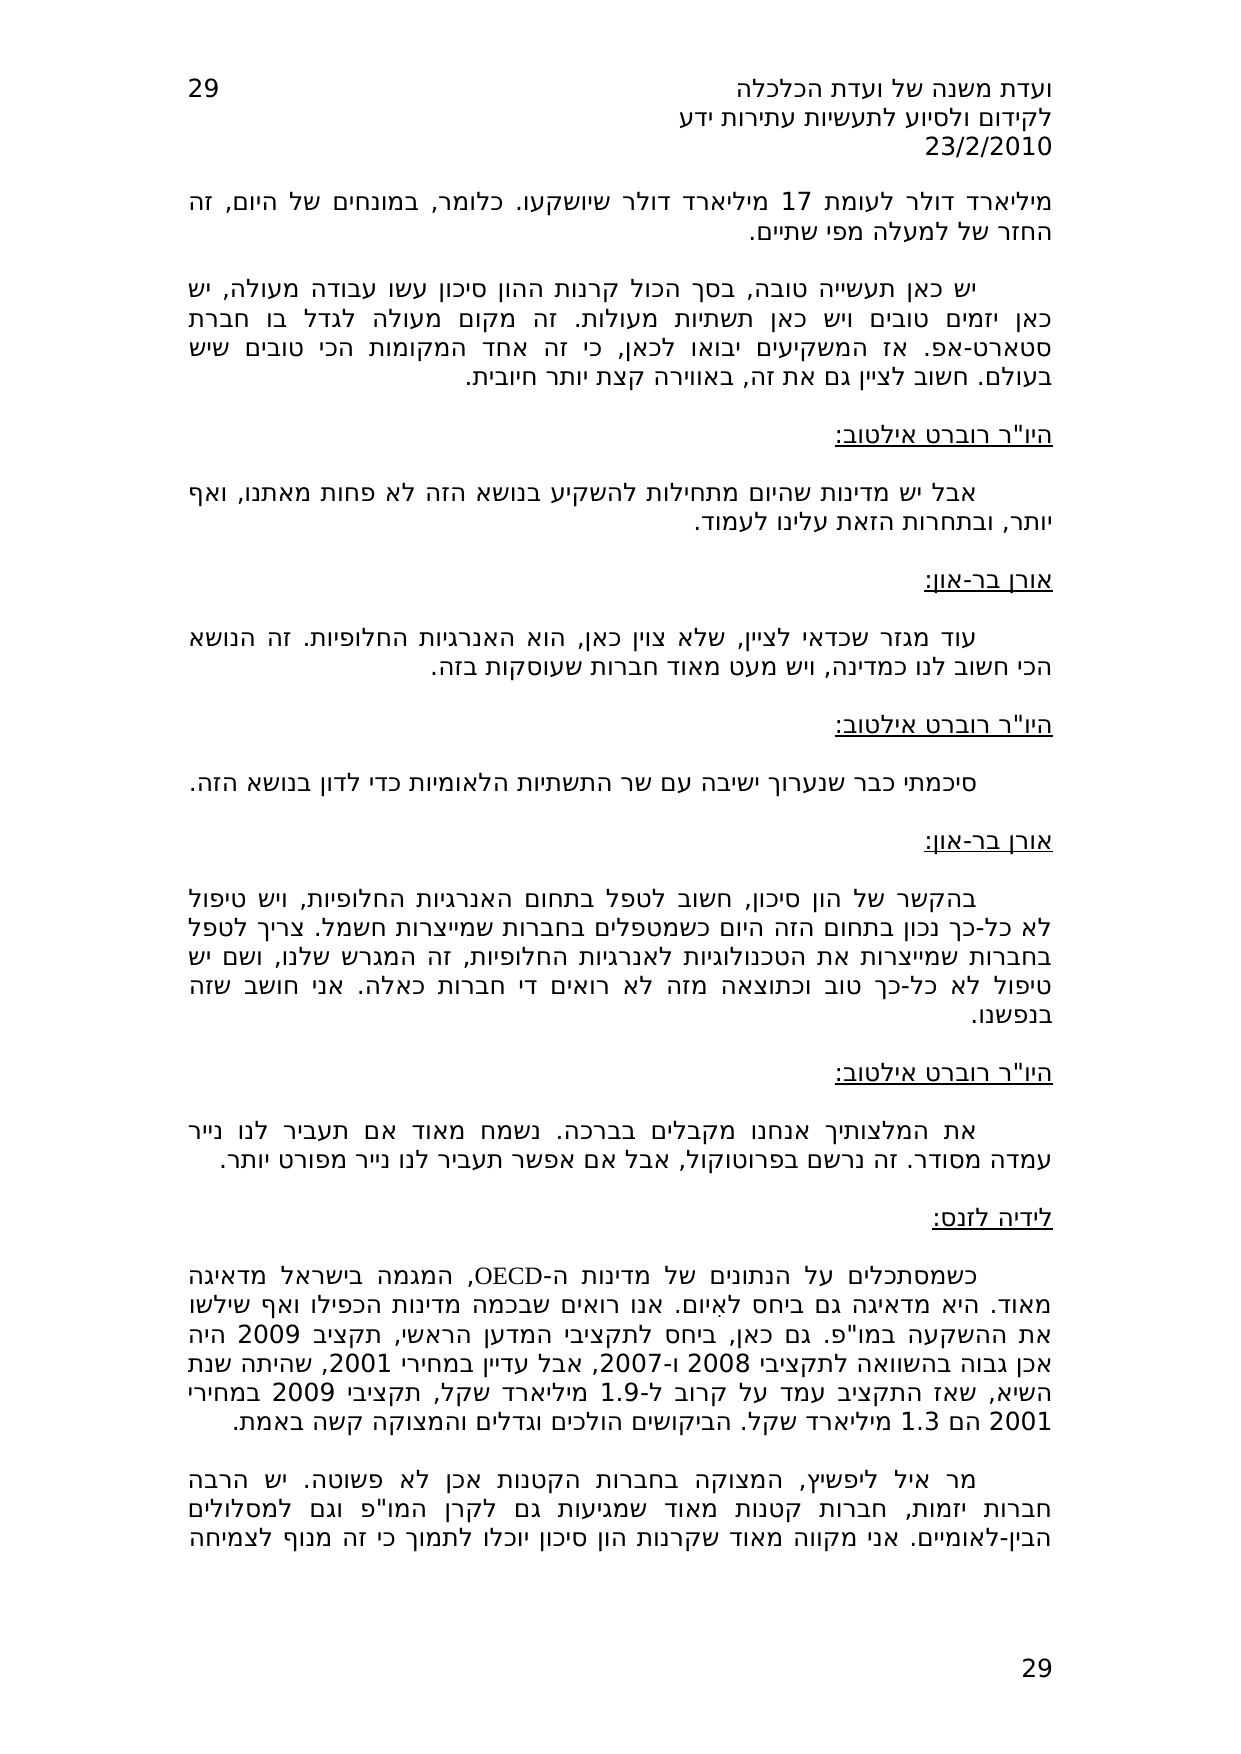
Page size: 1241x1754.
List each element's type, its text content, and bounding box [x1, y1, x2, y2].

text אבל יש מדינות שהיום מתחילות להשקיע בנושא הזה לא פחות מאתנו, ואף יותר, ובתחרות הזאת עלינו לעמוד. [187, 478, 1053, 536]
text כשמסתכלים על הנתונים של מדינות ה-OECD, המגמה בישראל מדאיגה מאוד. היא מדאיגה גם ביחס לאִיום. אנו רואים שבכמה מדינות הכפילו ואף שילשו את ההשקעה במו"פ. גם כאן, ביחס לתקציבי המדען הראשי, תקציב 2009 היה אכן גבוה בהשוואה לתקציבי 2008 ו-2007, אבל עדיין במחירי 2001, שהיתה שנת השיא, שאז התקציב עמד על קרוב ל-1.9 מיליארד שקל, תקציבי 2009 במחירי 2001 הם 1.3 מיליארד שקל. הביקושים הולכים וגדלים והמצוקה קשה באמת. [187, 1261, 1053, 1436]
text היו"ר רוברט אילטוב: [187, 420, 1053, 449]
text אורן בר-און: [187, 826, 1053, 855]
text היו"ר רוברט אילטוב: [187, 710, 1053, 739]
text בהקשר של הון סיכון, חשוב לטפל בתחום האנרגיות החלופיות, ויש טיפול לא כל-כך נכון בתחום הזה היום כשמטפלים בחברות שמייצרות חשמל. צריך לטפל בחברות שמייצרות את הטכנולוגיות לאנרגיות החלופיות, זה המגרש שלנו, ושם יש טיפול לא כל-כך טוב וכתוצאה מזה לא רואים די חברות כאלה. אני חושב שזה בנפשנו. [187, 884, 1053, 1030]
text לידיה לזנס: [187, 1203, 1053, 1233]
text אורן בר-און: [187, 565, 1053, 594]
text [187, 1465, 1053, 1553]
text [187, 188, 1053, 246]
text היו"ר רוברט אילטוב: [187, 1058, 1053, 1088]
text סיכמתי כבר שנערוך ישיבה עם שר התשתיות הלאומיות כדי לדון בנושא הזה. [187, 768, 1053, 797]
text את המלצותיך אנחנו מקבלים בברכה. נשמח מאוד אם תעביר לנו נייר עמדה מסודר. זה נרשם בפרוטוקול, אבל אם אפשר תעביר לנו נייר מפורט יותר. [187, 1116, 1053, 1175]
text יש כאן תעשייה טובה, בסך הכול קרנות ההון סיכון עשו עבודה מעולה, יש כאן יזמים טובים ויש כאן תשתיות מעולות. זה מקום מעולה לגדל בו חברת סטארט-אפ. אז המשקיעים יבואו לכאן, כי זה אחד המקומות הכי טובים שיש בעולם. חשוב לציין גם את זה, באווירה קצת יותר חיובית. [187, 275, 1053, 391]
text עוד מגזר שכדאי לציין, שלא צוין כאן, הוא האנרגיות החלופיות. זה הנושא הכי חשוב לנו כמדינה, ויש מעט מאוד חברות שעוסקות בזה. [187, 623, 1053, 681]
